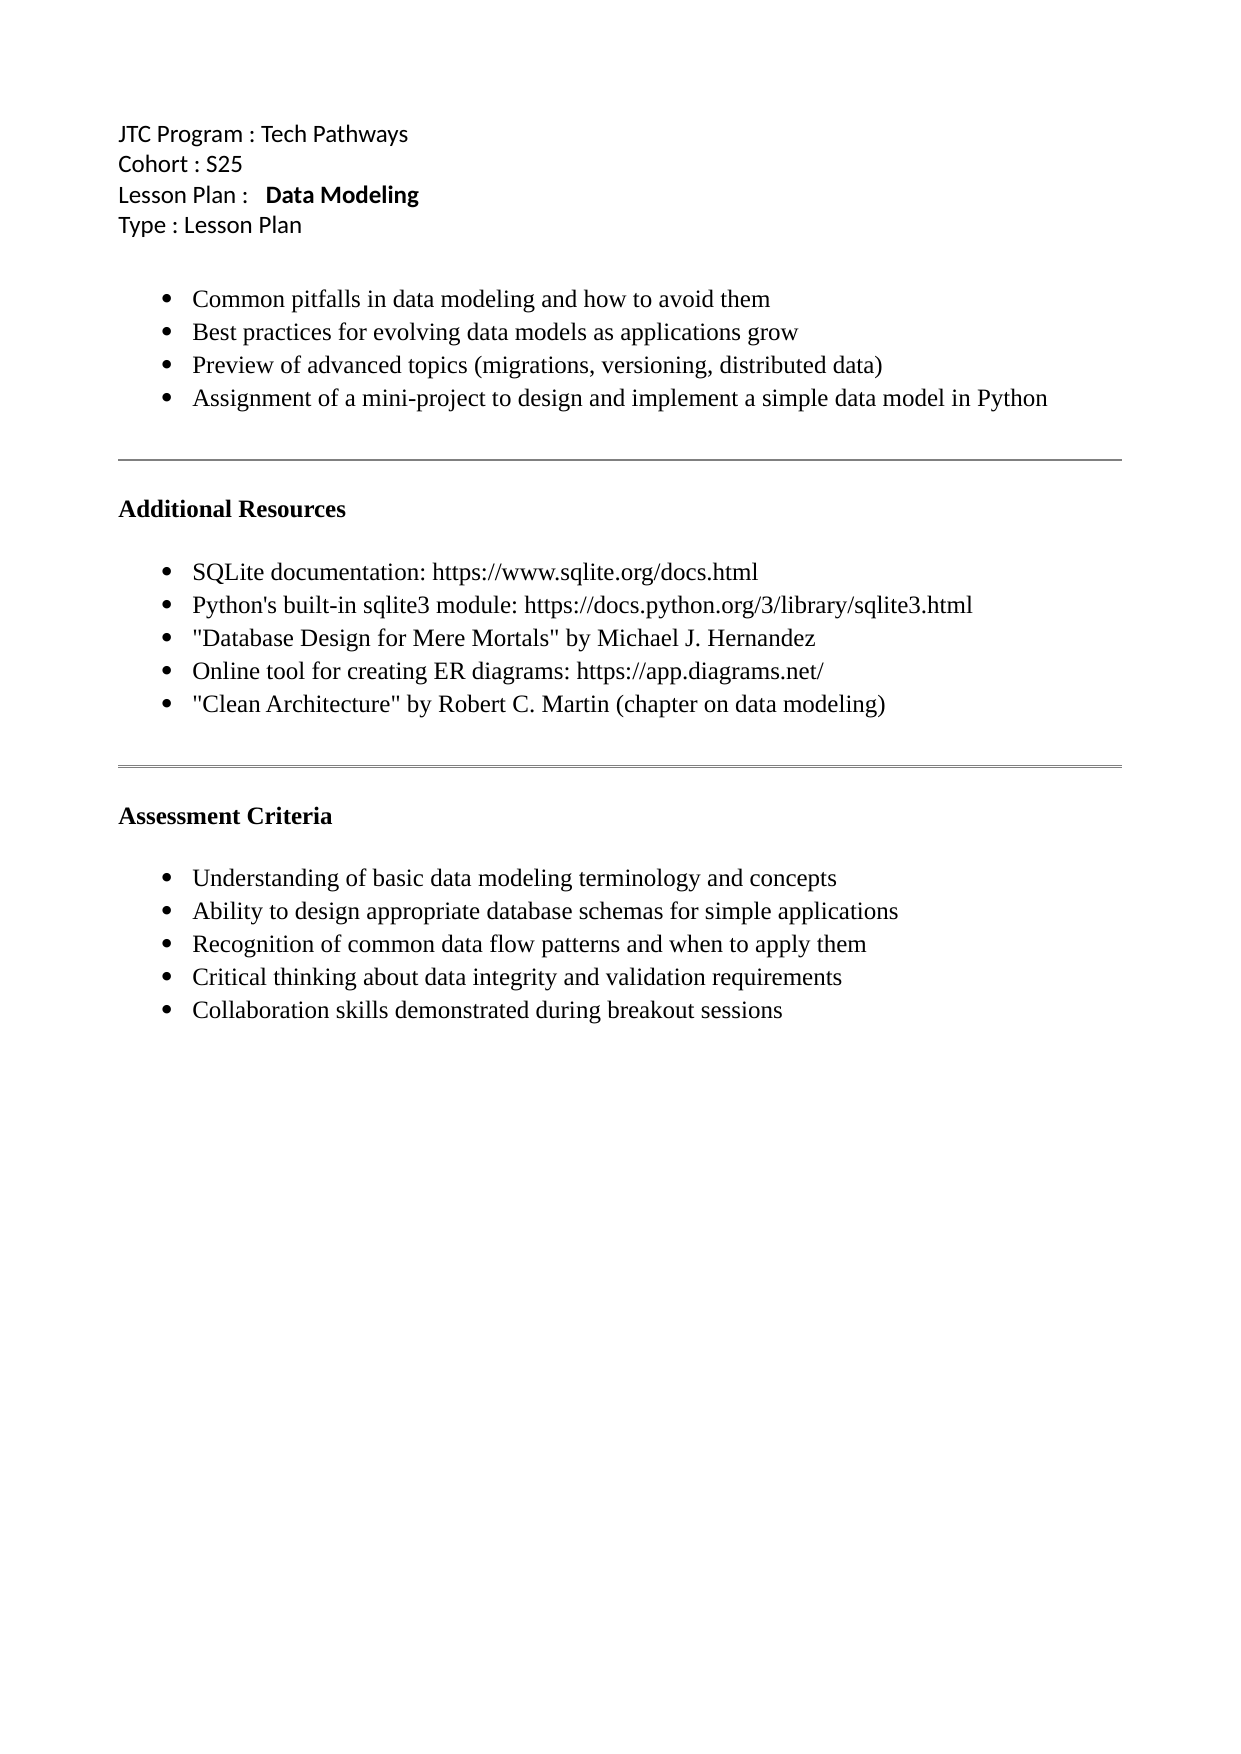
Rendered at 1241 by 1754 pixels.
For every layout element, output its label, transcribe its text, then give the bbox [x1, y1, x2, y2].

list SQLite documentation: https://www.sqlite.org/docs.html [162, 557, 1122, 586]
list Understanding of basic data modeling terminology and concepts [162, 863, 1122, 892]
list Ability to design appropriate database schemas for simple applications [162, 896, 1122, 925]
list Best practices for evolving data models as applications grow [162, 317, 1122, 346]
subtitle Additional Resources [118, 494, 1122, 523]
list Critical thinking about data integrity and validation requirements [162, 962, 1122, 991]
list Online tool for creating ER diagrams: https://app.diagrams.net/ [162, 656, 1122, 685]
list Assignment of a mini-project to design and implement a simple data model in Python [162, 383, 1122, 412]
list Collaboration skills demonstrated during breakout sessions [162, 995, 1122, 1024]
list "Clean Architecture" by Robert C. Martin (chapter on data modeling) [162, 689, 1122, 718]
list Recognition of common data flow patterns and when to apply them [162, 929, 1122, 958]
list Preview of advanced topics (migrations, versioning, distributed data) [162, 350, 1122, 379]
list "Database Design for Mere Mortals" by Michael J. Hernandez [162, 623, 1122, 652]
list Python's built-in sqlite3 module: https://docs.python.org/3/library/sqlite3.html [162, 590, 1122, 619]
list Common pitfalls in data modeling and how to avoid them [162, 284, 1122, 313]
subtitle Assessment Criteria [118, 801, 1122, 829]
